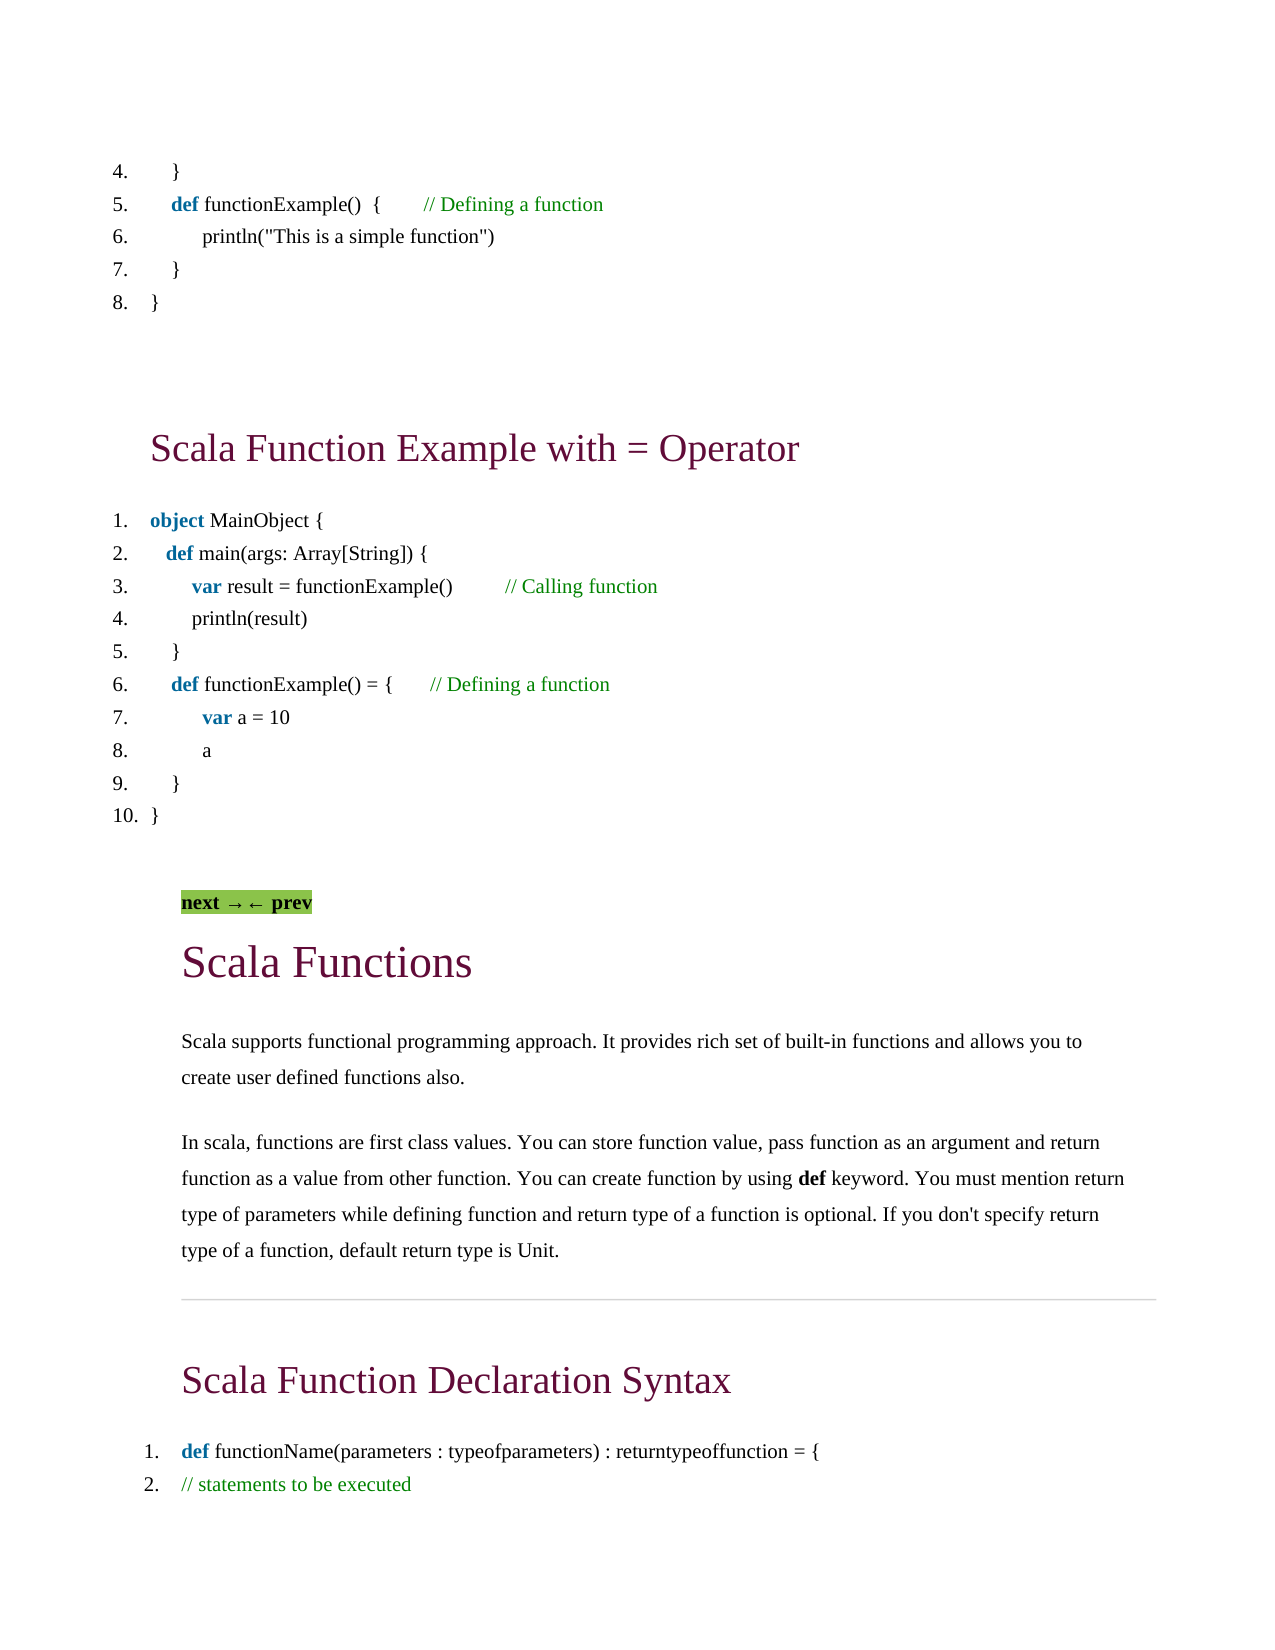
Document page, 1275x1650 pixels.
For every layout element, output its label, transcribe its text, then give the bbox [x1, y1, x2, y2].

list } [112, 762, 1125, 794]
list } [112, 630, 1125, 663]
list var result = functionExample() // Calling function [112, 565, 1125, 598]
list def functionExample() = { // Defining a function [112, 663, 1125, 696]
list println("This is a simple function") [112, 216, 1125, 248]
list a [112, 729, 1125, 762]
list } [112, 794, 1125, 827]
list } [112, 248, 1125, 281]
subtitle Scala Function Example with = Operator [150, 424, 1125, 470]
list } [112, 150, 1125, 183]
list def functionName(parameters : typeofparameters) : returntypeoffunction = { [144, 1431, 1125, 1463]
text In scala, functions are first class values. You can store function value, pass function as an argument and return function as a value from other function. You can create function by using def keyword. You must mention return type of parameters while defining function and return type of a function is optional. If you don't specify return type of a function, default return type is Unit. [181, 1118, 1125, 1262]
list def functionExample() { // Defining a function [112, 183, 1125, 216]
text Scala supports functional programming approach. It provides rich set of built-in functions and allows you to create user defined functions also. [181, 1017, 1125, 1089]
subtitle Scala Functions [181, 935, 1125, 988]
list println(result) [112, 598, 1125, 630]
list object MainObject { [112, 499, 1125, 532]
subtitle Scala Function Declaration Syntax [181, 1356, 1125, 1402]
list def main(args: Array[String]) { [112, 532, 1125, 565]
list } [112, 281, 1125, 314]
list // statements to be executed [144, 1463, 1125, 1496]
text next →← prev [181, 878, 1125, 914]
list var a = 10 [112, 696, 1125, 729]
